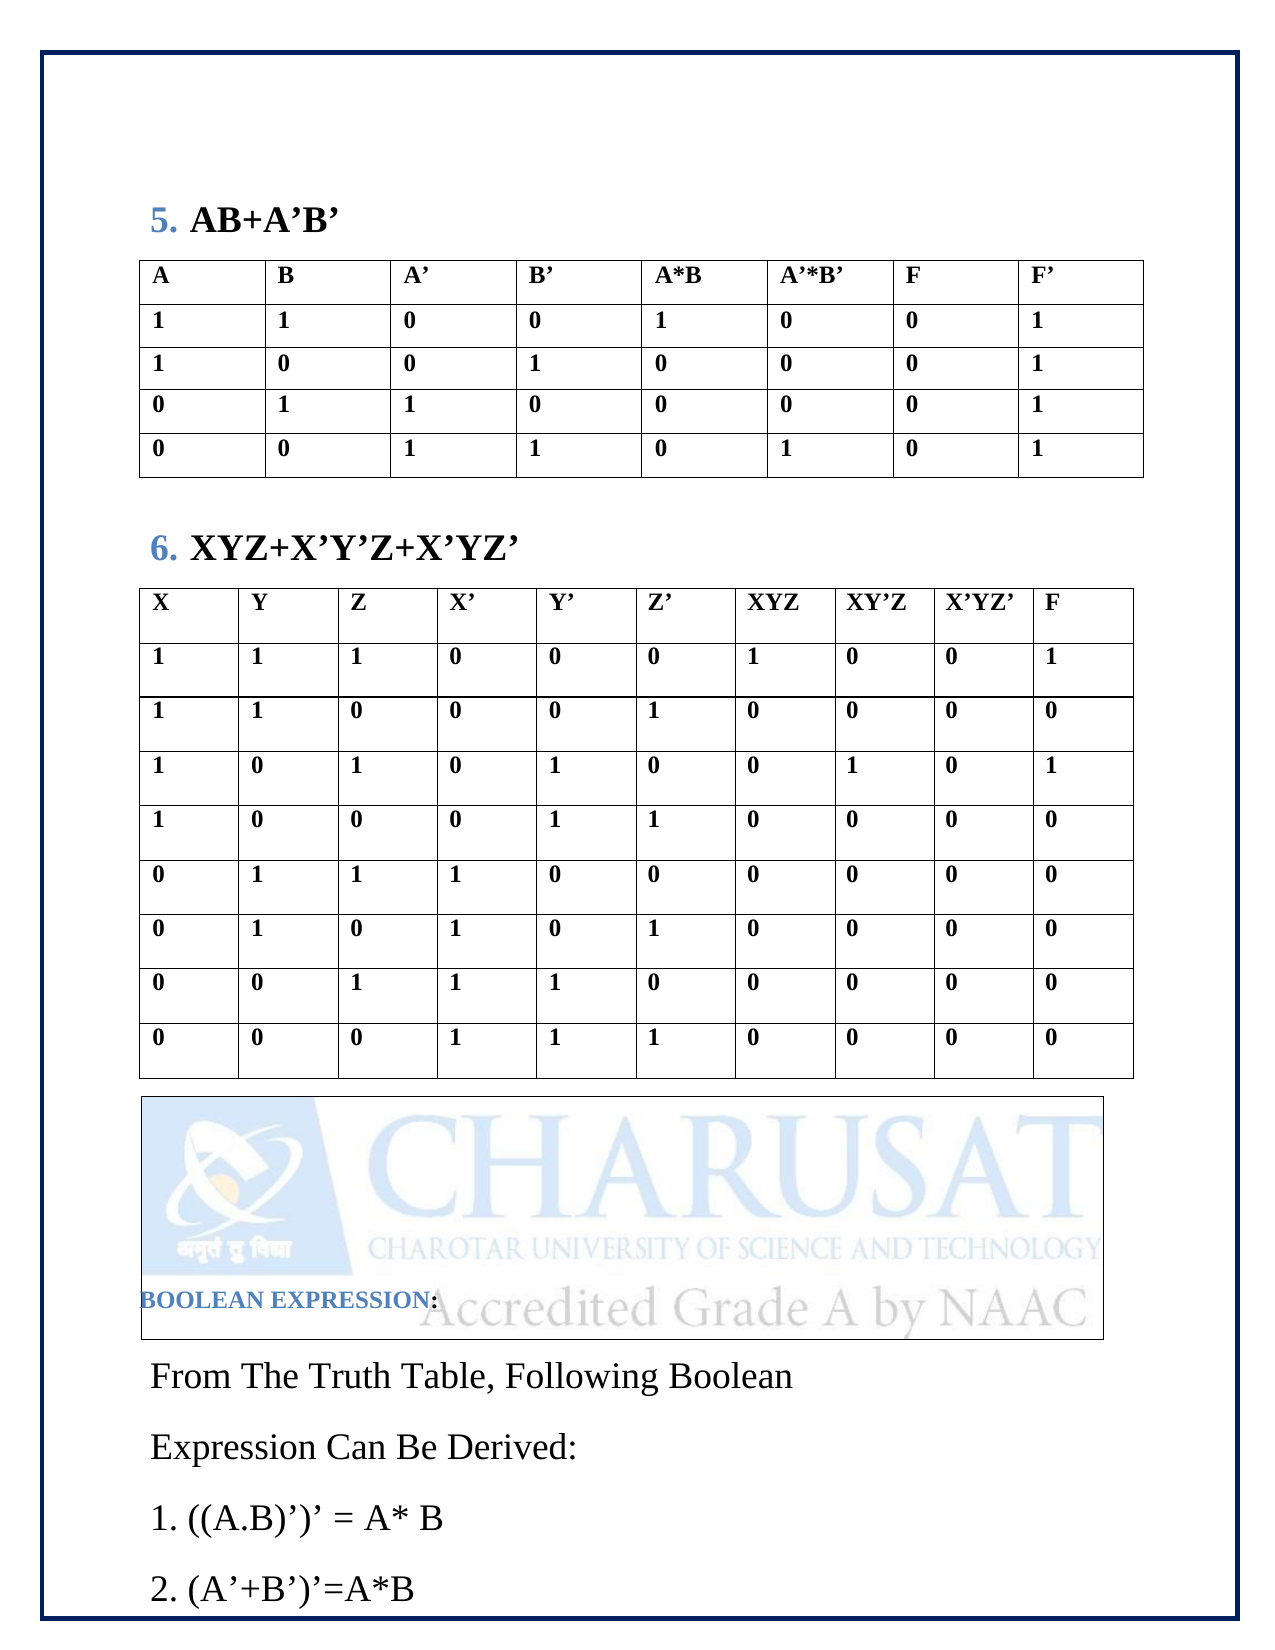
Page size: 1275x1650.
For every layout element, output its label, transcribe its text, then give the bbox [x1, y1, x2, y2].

table_cell 1 [537, 752, 636, 805]
table_cell 1 [642, 305, 767, 347]
table_cell 0 [935, 861, 1033, 914]
table_cell 1 [517, 434, 641, 477]
table_cell 0 [391, 305, 516, 347]
table_cell 1 [339, 861, 437, 914]
table_cell 0 [438, 806, 536, 860]
table_cell 0 [768, 305, 893, 347]
table_cell 1 [239, 698, 338, 751]
text 2. (A’+B’)’=A*B [150, 1567, 1235, 1610]
table_cell 0 [339, 915, 437, 968]
table_cell 0 [736, 1024, 835, 1078]
table_cell 0 [140, 390, 265, 433]
table_cell 0 [736, 752, 835, 805]
table_cell 0 [736, 915, 835, 968]
table_cell 0 [339, 1024, 437, 1078]
table_cell 0 [537, 915, 636, 968]
table_cell 1 [391, 434, 516, 477]
table_header B [266, 261, 390, 303]
table_header XY’Z [836, 589, 934, 642]
table_cell 0 [239, 806, 338, 860]
table_cell 1 [140, 305, 265, 347]
table_cell 0 [438, 698, 536, 751]
table_cell 1 [1034, 752, 1133, 805]
text 1. ((A.B)’)’ = A* B [150, 1496, 887, 1539]
table_cell 0 [266, 348, 390, 389]
table_cell 1 [768, 434, 893, 477]
table_cell 1 [239, 915, 338, 968]
table_cell 0 [836, 861, 934, 914]
table_cell 0 [537, 644, 636, 696]
table_cell 0 [836, 698, 934, 751]
table_cell 0 [935, 752, 1033, 805]
table_cell 0 [894, 434, 1018, 477]
table_cell 1 [1019, 390, 1143, 433]
table_cell 0 [894, 348, 1018, 389]
table_cell 0 [935, 806, 1033, 860]
table_cell 0 [935, 915, 1033, 968]
table_cell 0 [140, 1024, 238, 1078]
table_header A’ [391, 261, 516, 303]
table_cell 0 [836, 1024, 934, 1078]
table_header F [1034, 589, 1133, 642]
table_cell 1 [1034, 644, 1133, 696]
table_cell 1 [438, 969, 536, 1023]
table_header F’ [1019, 261, 1143, 303]
table_cell 0 [517, 305, 641, 347]
table_cell 0 [1034, 915, 1133, 968]
table_cell 1 [537, 969, 636, 1023]
table_cell 0 [637, 861, 735, 914]
table_header X [140, 589, 238, 642]
table_cell 1 [339, 752, 437, 805]
table_cell 0 [1034, 698, 1133, 751]
table_header Y [239, 589, 338, 642]
table_cell 0 [836, 969, 934, 1023]
table_cell 0 [642, 348, 767, 389]
table_cell 0 [768, 390, 893, 433]
table_cell 0 [736, 806, 835, 860]
table_cell 0 [637, 752, 735, 805]
table_cell 1 [438, 861, 536, 914]
list XYZ+X’Y’Z+X’YZ’ [150, 525, 1235, 568]
table_cell 0 [642, 390, 767, 433]
table_cell 1 [637, 806, 735, 860]
table_cell 0 [836, 806, 934, 860]
table_cell 1 [637, 915, 735, 968]
table_cell 0 [438, 752, 536, 805]
table_cell 0 [637, 644, 735, 696]
table_cell 0 [339, 698, 437, 751]
table_cell 1 [438, 915, 536, 968]
table_cell 0 [1034, 969, 1133, 1023]
table_cell 0 [239, 1024, 338, 1078]
table_cell 1 [140, 752, 238, 805]
table_cell 1 [537, 1024, 636, 1078]
table_cell 1 [537, 806, 636, 860]
table_header X’ [438, 589, 536, 642]
table_cell 0 [935, 644, 1033, 696]
table_cell 0 [438, 644, 536, 696]
table_cell 1 [517, 348, 641, 389]
table_header A’*B’ [768, 261, 893, 303]
table_cell 1 [239, 644, 338, 696]
table_cell 1 [339, 644, 437, 696]
table_cell 1 [339, 969, 437, 1023]
picture [145, 1300, 151, 1307]
table_header X’YZ’ [935, 589, 1033, 642]
table_cell 1 [140, 348, 265, 389]
table_cell 0 [239, 969, 338, 1023]
table_cell 1 [438, 1024, 536, 1078]
table_header B’ [517, 261, 641, 303]
text From The Truth Table, Following Boolean Expression Can Be Derived: [150, 1353, 887, 1467]
table_header A [140, 261, 265, 303]
table_cell 0 [935, 969, 1033, 1023]
table_cell 1 [140, 644, 238, 696]
table_cell 0 [140, 861, 238, 914]
table_cell 0 [894, 305, 1018, 347]
table_cell 1 [736, 644, 835, 696]
table_cell 1 [836, 752, 934, 805]
table_cell 1 [140, 806, 238, 860]
table_cell 1 [266, 390, 390, 433]
table_cell 0 [391, 348, 516, 389]
table_cell 0 [736, 698, 835, 751]
table_cell 0 [736, 969, 835, 1023]
list AB+A’B’ [150, 198, 1235, 241]
table_cell 0 [339, 806, 437, 860]
table_cell 0 [266, 434, 390, 477]
picture [142, 1097, 1103, 1339]
table_cell 0 [935, 1024, 1033, 1078]
table_cell 1 [1019, 305, 1143, 347]
table_cell 0 [637, 969, 735, 1023]
table_cell 0 [894, 390, 1018, 433]
table_cell 0 [1034, 861, 1133, 914]
table_cell 0 [1034, 806, 1133, 860]
table_header Y’ [537, 589, 636, 642]
table_header Z [339, 589, 437, 642]
table_cell 0 [836, 644, 934, 696]
table_cell 0 [836, 915, 934, 968]
table_header A*B [642, 261, 767, 303]
table_cell 0 [736, 861, 835, 914]
table_header F [894, 261, 1018, 303]
table_cell 0 [140, 915, 238, 968]
table_header Z’ [637, 589, 735, 642]
table_cell 1 [140, 698, 238, 751]
table_cell 1 [637, 1024, 735, 1078]
table_cell 1 [637, 698, 735, 751]
table_cell 1 [391, 390, 516, 433]
table_cell 0 [642, 434, 767, 477]
table_cell 0 [140, 969, 238, 1023]
table_cell 0 [239, 752, 338, 805]
table_cell 1 [1019, 434, 1143, 477]
table_cell 0 [537, 861, 636, 914]
table_cell 0 [935, 698, 1033, 751]
table_cell 0 [537, 698, 636, 751]
table_cell 1 [239, 861, 338, 914]
table_cell 0 [768, 348, 893, 389]
table_cell 0 [517, 390, 641, 433]
table_cell 1 [266, 305, 390, 347]
table_cell 1 [1019, 348, 1143, 389]
table_cell 0 [140, 434, 265, 477]
table_cell 0 [1034, 1024, 1133, 1078]
table_header XYZ [736, 589, 835, 642]
